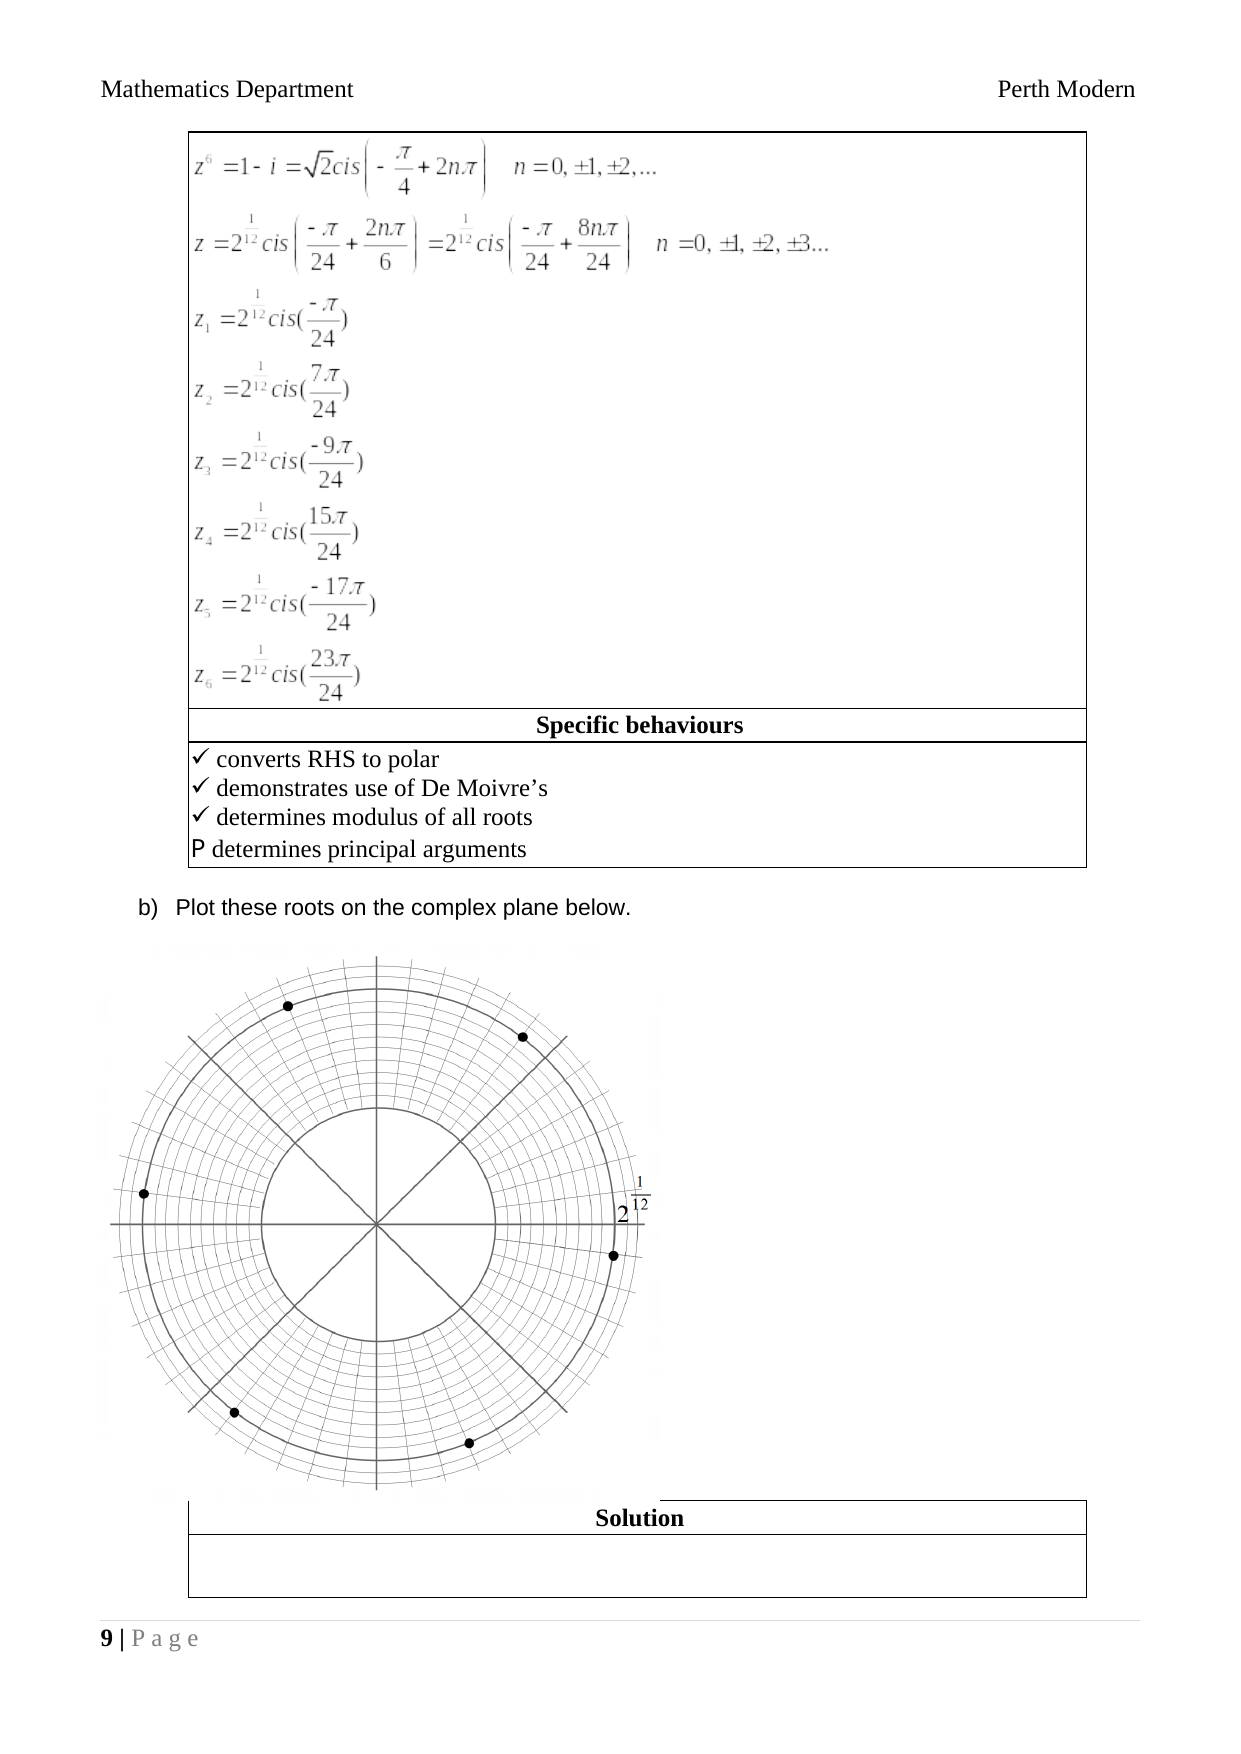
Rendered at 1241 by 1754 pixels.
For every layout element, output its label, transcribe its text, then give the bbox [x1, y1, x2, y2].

table_cell [189, 1535, 1086, 1597]
list Plot these roots on the complex plane below. [138, 894, 1140, 921]
table_cell [189, 133, 1086, 707]
picture [100, 946, 660, 1501]
table_cell Specific behaviours [189, 709, 1086, 741]
table_cell converts RHS to polar demonstrates use of De Moivre’s determines modulus of all roots P determines principal arguments [189, 743, 1086, 867]
table_header Solution [189, 1501, 1086, 1534]
